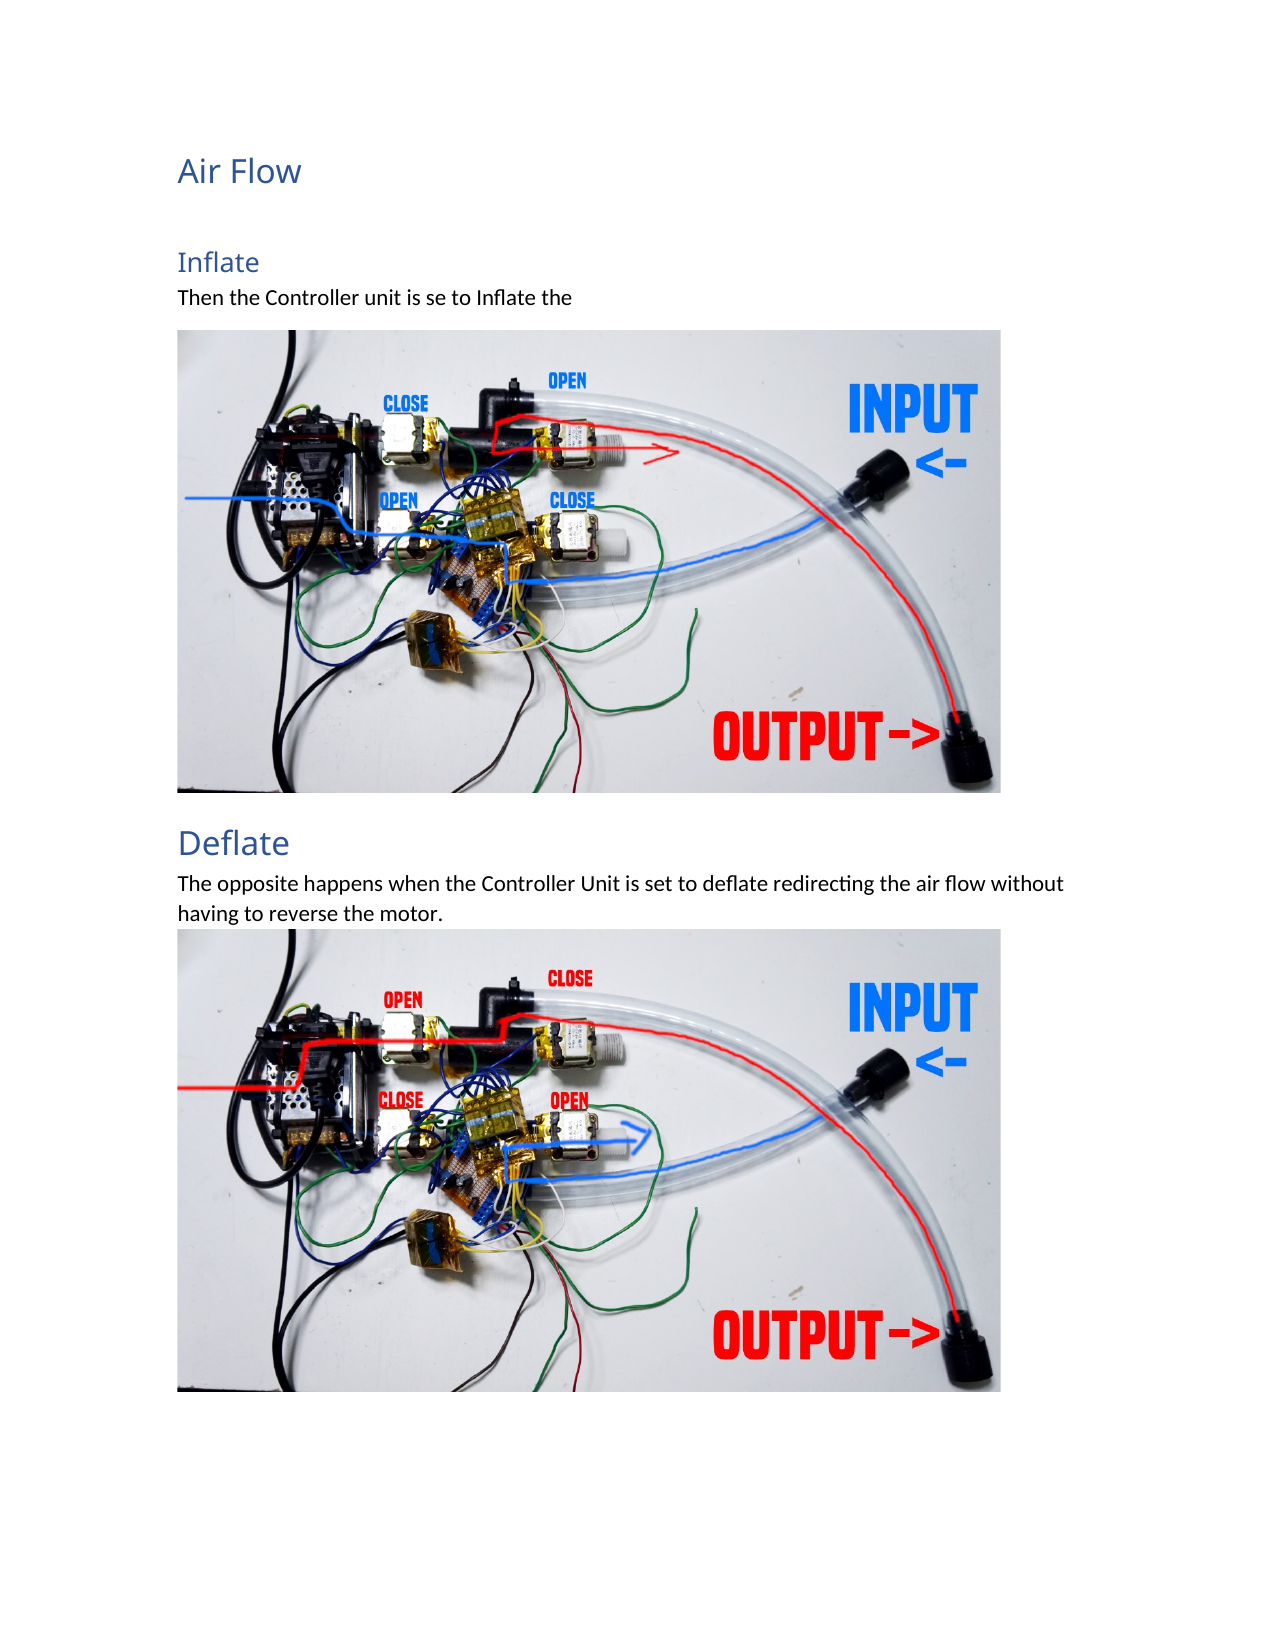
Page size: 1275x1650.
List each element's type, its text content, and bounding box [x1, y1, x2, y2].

picture [177, 330, 1001, 793]
subtitle Air Flow [177, 148, 1098, 193]
picture [177, 929, 1001, 1392]
text Then the Controller unit is se to Inflate the [177, 283, 1098, 311]
subtitle Deflate [177, 820, 1098, 865]
subtitle Inflate [177, 243, 1098, 280]
